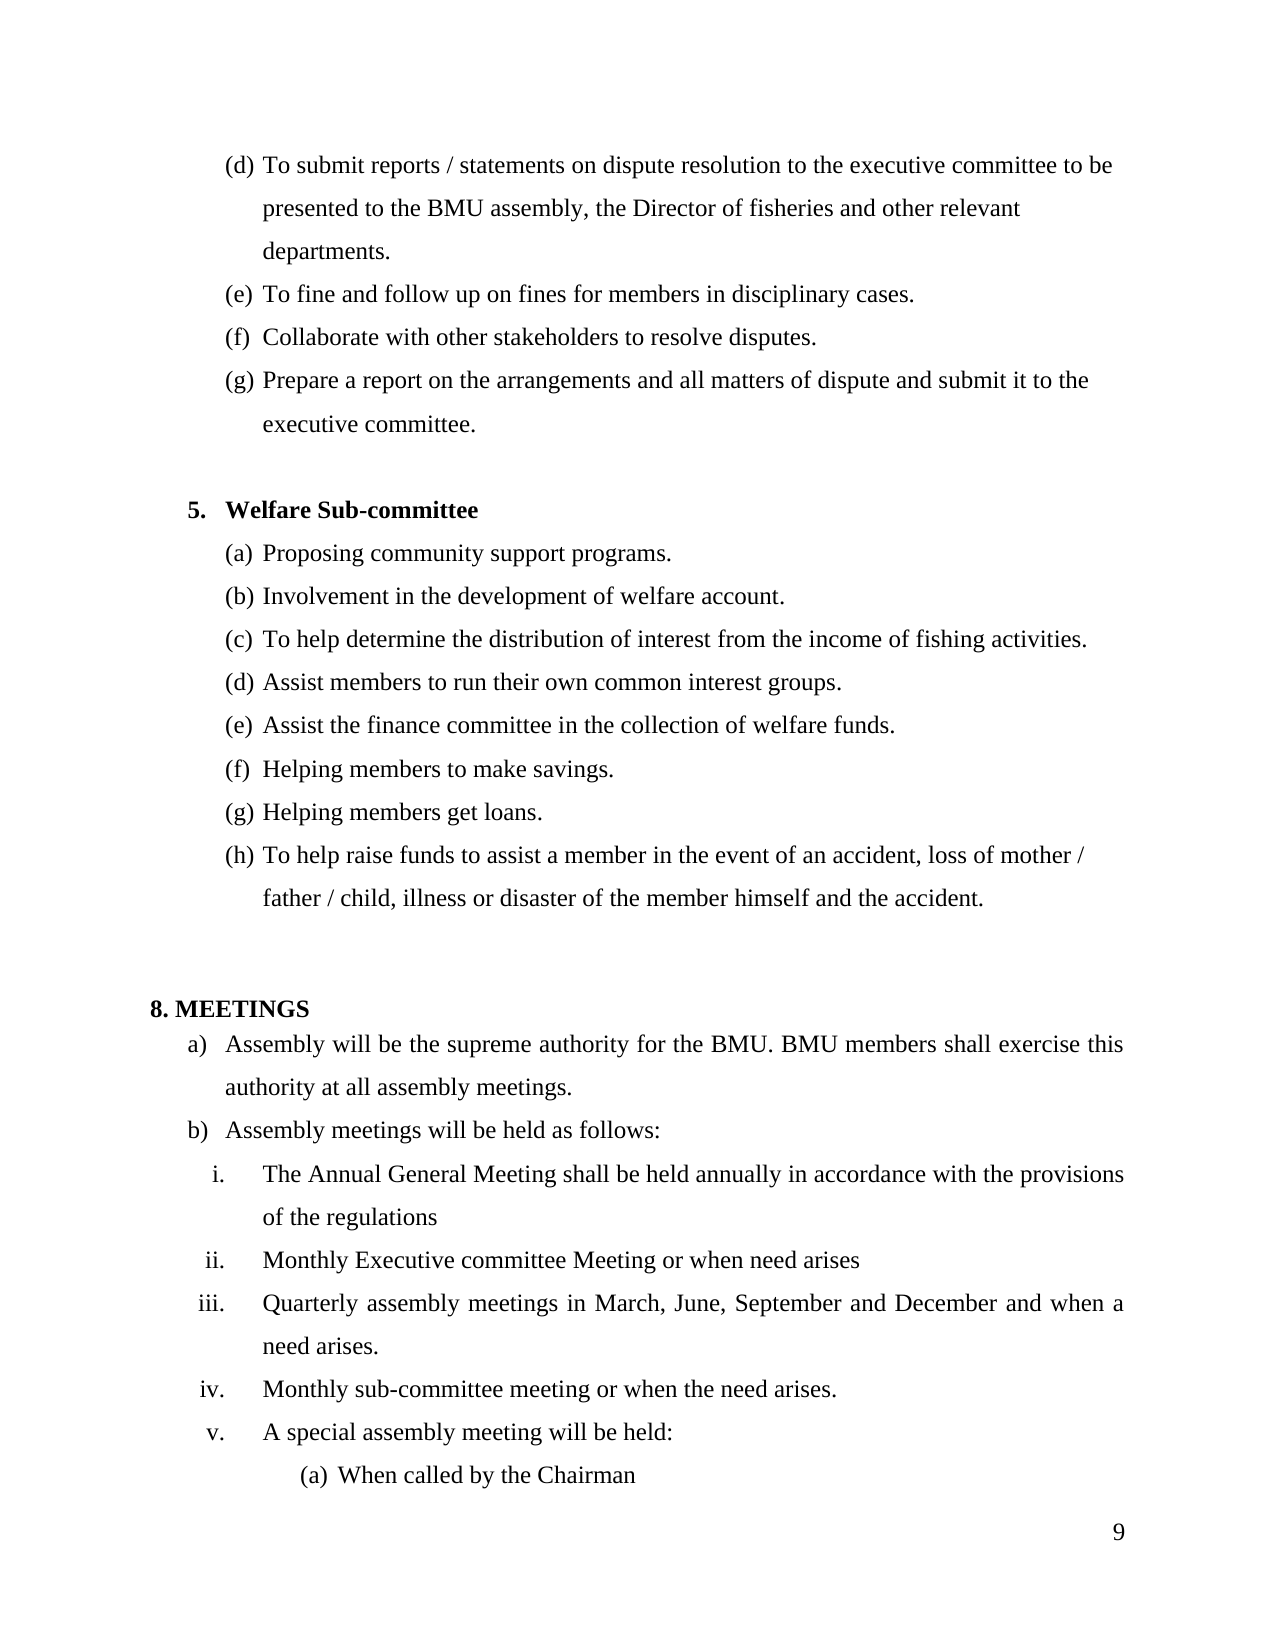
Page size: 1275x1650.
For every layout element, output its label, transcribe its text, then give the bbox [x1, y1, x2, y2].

list To help raise funds to assist a member in the event of an accident, loss of mother / father / child, illness or disaster of the member himself and the accident. [225, 840, 1125, 912]
list To help determine the distribution of interest from the income of fishing activities. [225, 624, 1125, 653]
list Helping members to make savings. [225, 754, 1125, 782]
list Collaborate with other stakeholders to resolve disputes. [225, 322, 1125, 351]
list Welfare Sub-committee [187, 495, 1125, 524]
subtitle 8. MEETINGS [150, 994, 1125, 1023]
list Helping members get loans. [225, 797, 1125, 826]
list Prepare a report on the arrangements and all matters of dispute and submit it to the executive committee. [225, 366, 1125, 437]
list To fine and follow up on fines for members in disciplinary cases. [225, 279, 1125, 308]
list The Annual General Meeting shall be held annually in accordance with the provisions of the regulations [225, 1159, 1125, 1231]
list To submit reports / statements on dispute resolution to the executive committee to be presented to the BMU assembly, the Director of fisheries and other relevant departments. [225, 150, 1125, 265]
list Assembly will be the supreme authority for the BMU. BMU members shall exercise this authority at all assembly meetings. [187, 1029, 1125, 1101]
list Quarterly assembly meetings in March, June, September and December and when a need arises. [225, 1288, 1125, 1360]
list Assist members to run their own common interest groups. [225, 667, 1125, 696]
list Monthly Executive committee Meeting or when need arises [225, 1245, 1125, 1274]
list Assembly meetings will be held as follows: [187, 1116, 1125, 1144]
list A special assembly meeting will be held: [225, 1417, 1125, 1446]
list Involvement in the development of welfare account. [225, 581, 1125, 610]
list Proposing community support programs. [225, 538, 1125, 567]
list Assist the finance committee in the collection of welfare funds. [225, 711, 1125, 739]
list Monthly sub-committee meeting or when the need arises. [225, 1374, 1125, 1403]
list When called by the Chairman [300, 1461, 1125, 1489]
